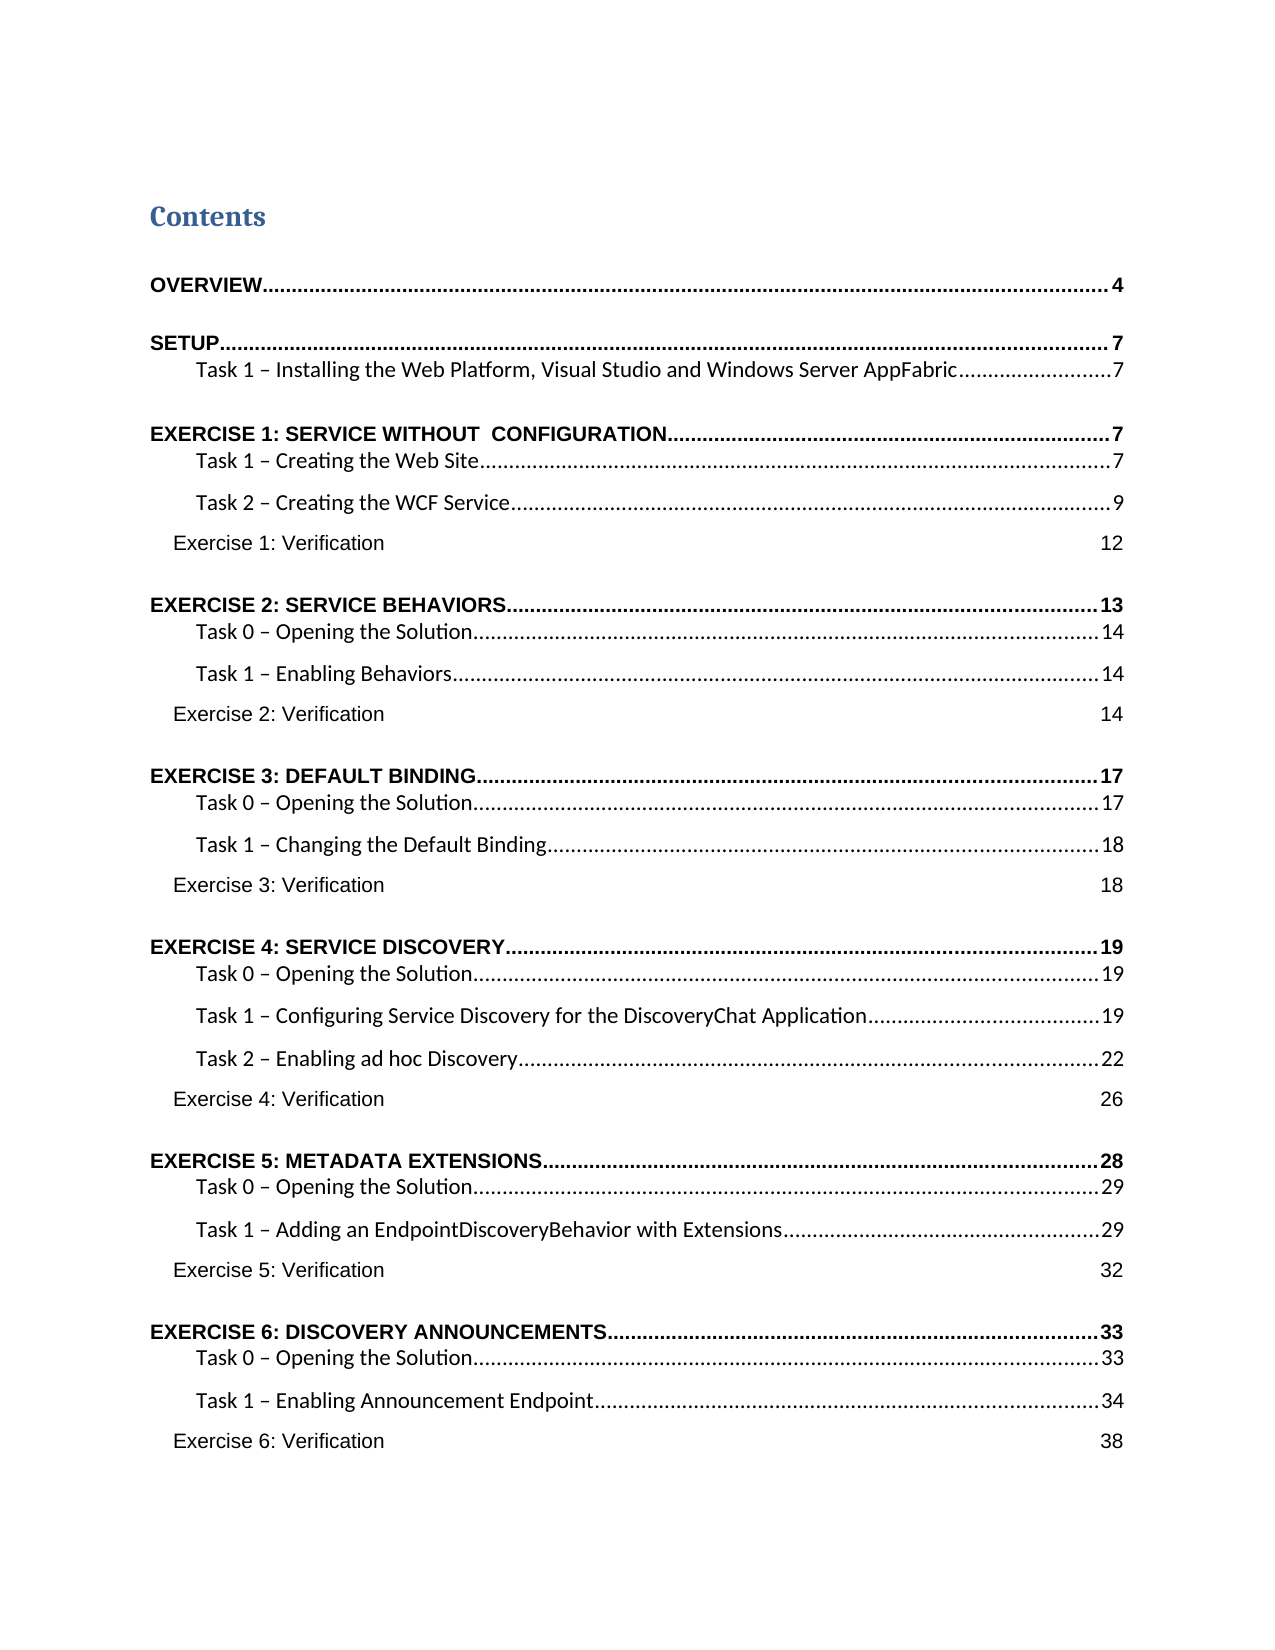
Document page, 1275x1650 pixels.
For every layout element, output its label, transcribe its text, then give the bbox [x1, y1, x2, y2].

text Exercise 3: Verification 18 [173, 873, 1125, 897]
text Exercise 1: Service without Configuration 7 [150, 417, 1125, 446]
text Task 1 – Enabling Behaviors 14 [196, 659, 1125, 687]
text Task 1 – Changing the Default Binding 18 [196, 830, 1125, 858]
text Task 0 – Opening the Solution 33 [196, 1343, 1125, 1372]
text Exercise 1: Verification 12 [173, 531, 1125, 555]
text Exercise 4: Service Discovery 19 [150, 930, 1125, 959]
subtitle Contents [150, 200, 1125, 233]
text Task 2 – Creating the WCF Service 9 [196, 488, 1125, 516]
text Task 1 – Configuring Service Discovery for the DiscoveryChat Application 19 [196, 1001, 1125, 1029]
text Task 1 – Creating the Web Site 7 [196, 446, 1125, 474]
text Exercise 6: Verification 38 [173, 1429, 1125, 1453]
text Exercise 3: Default Binding 17 [150, 759, 1125, 788]
text Task 2 – Enabling ad hoc Discovery 22 [196, 1044, 1125, 1072]
text Task 0 – Opening the Solution 14 [196, 617, 1125, 645]
text Exercise 4: Verification 26 [173, 1087, 1125, 1111]
text Exercise 6: Discovery Announcements 33 [150, 1314, 1125, 1343]
text Task 0 – Opening the Solution 17 [196, 788, 1125, 816]
text Task 1 – Adding an EndpointDiscoveryBehavior with Extensions 29 [196, 1215, 1125, 1243]
text Task 0 – Opening the Solution 29 [196, 1172, 1125, 1201]
text Exercise 2: Verification 14 [173, 702, 1125, 726]
text Task 0 – Opening the Solution 19 [196, 959, 1125, 987]
text Exercise 5: Verification 32 [173, 1258, 1125, 1282]
text Exercise 2: Service Behaviors 13 [150, 588, 1125, 617]
text Overview 4 [150, 268, 1125, 297]
text Exercise 5: Metadata Extensions 28 [150, 1143, 1125, 1172]
text Task 1 – Installing the Web Platform, Visual Studio and Windows Server AppFabric 7 [196, 355, 1125, 383]
text Task 1 – Enabling Announcement Endpoint 34 [196, 1386, 1125, 1414]
text Setup 7 [150, 326, 1125, 355]
